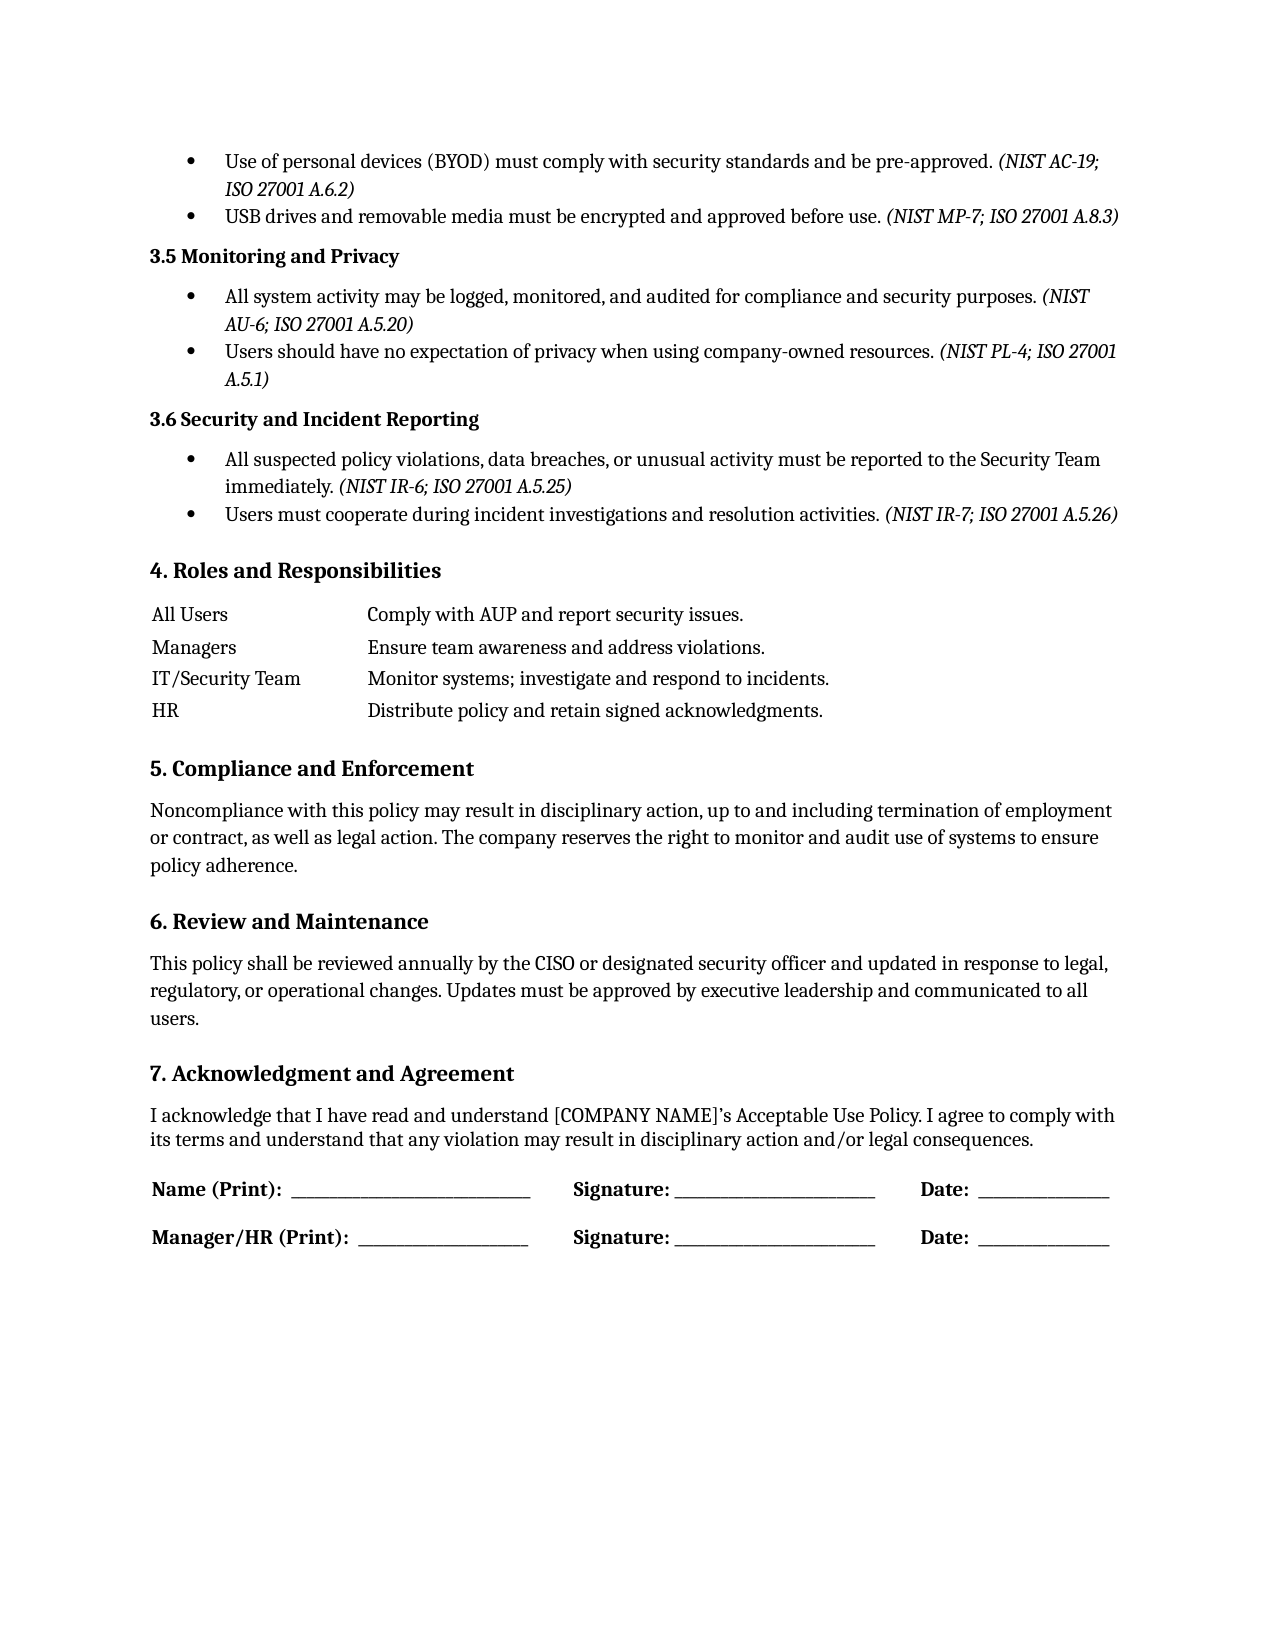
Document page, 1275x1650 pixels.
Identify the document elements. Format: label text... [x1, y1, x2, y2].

text 7. Acknowledgment and Agreement [150, 1061, 1125, 1087]
table_cell Monitor systems; investigate and respond to incidents. [366, 665, 1125, 697]
table_cell Distribute policy and retain signed acknowledgments. [366, 697, 1125, 728]
text 3.5 Monitoring and Privacy [150, 245, 1125, 269]
table_cell Manager/HR (Print): ______________________ [150, 1224, 572, 1272]
table_header Date: _________________ [919, 1176, 1125, 1224]
list All system activity may be logged, monitored, and audited for compliance and security purposes. (NIST AU-6; ISO 27001 A.5.20) [187, 285, 1125, 336]
list All suspected policy violations, data breaches, or unusual activity must be reported to the Security Team immediately. (NIST IR-6; ISO 27001 A.5.25) [187, 447, 1125, 499]
text 4. Roles and Responsibilities [150, 557, 1125, 584]
table_header Signature: __________________________ [572, 1176, 919, 1224]
text This policy shall be reviewed annually by the CISO or designated security officer and updated in response to legal, regulatory, or operational changes. Updates must be approved by executive leadership and communicated to all users. [150, 951, 1125, 1030]
table_header All Users [150, 600, 366, 634]
table_header Comply with AUP and report security issues. [366, 600, 1125, 634]
table_cell Date: _________________ [919, 1224, 1125, 1272]
table_cell Managers [150, 634, 366, 665]
table_cell Ensure team awareness and address violations. [366, 634, 1125, 665]
list Use of personal devices (BYOD) must comply with security standards and be pre-approved. (NIST AC-19; ISO 27001 A.6.2) [187, 150, 1125, 201]
text 3.6 Security and Incident Reporting [150, 407, 1125, 431]
table_header Name (Print): _______________________________ [150, 1176, 572, 1224]
list Users must cooperate during incident investigations and resolution activities. (NIST IR-7; ISO 27001 A.5.26) [187, 502, 1125, 526]
text Noncompliance with this policy may result in disciplinary action, up to and including termination of employment or contract, as well as legal action. The company reserves the right to monitor and audit use of systems to ensure policy adherence. [150, 798, 1125, 877]
text 5. Compliance and Enforcement [150, 756, 1125, 782]
text 6. Review and Maintenance [150, 908, 1125, 935]
list Users should have no expectation of privacy when using company-owned resources. (NIST PL-4; ISO 27001 A.5.1) [187, 340, 1125, 391]
table_cell IT/Security Team [150, 665, 366, 697]
table_cell HR [150, 697, 366, 728]
list USB drives and removable media must be encrypted and approved before use. (NIST MP-7; ISO 27001 A.8.3) [187, 205, 1125, 229]
table_cell Signature: __________________________ [572, 1224, 919, 1272]
text I acknowledge that I have read and understand [COMPANY NAME]’s Acceptable Use Policy. I agree to comply with its terms and understand that any violation may result in disciplinary action and/or legal consequences. [150, 1104, 1125, 1152]
